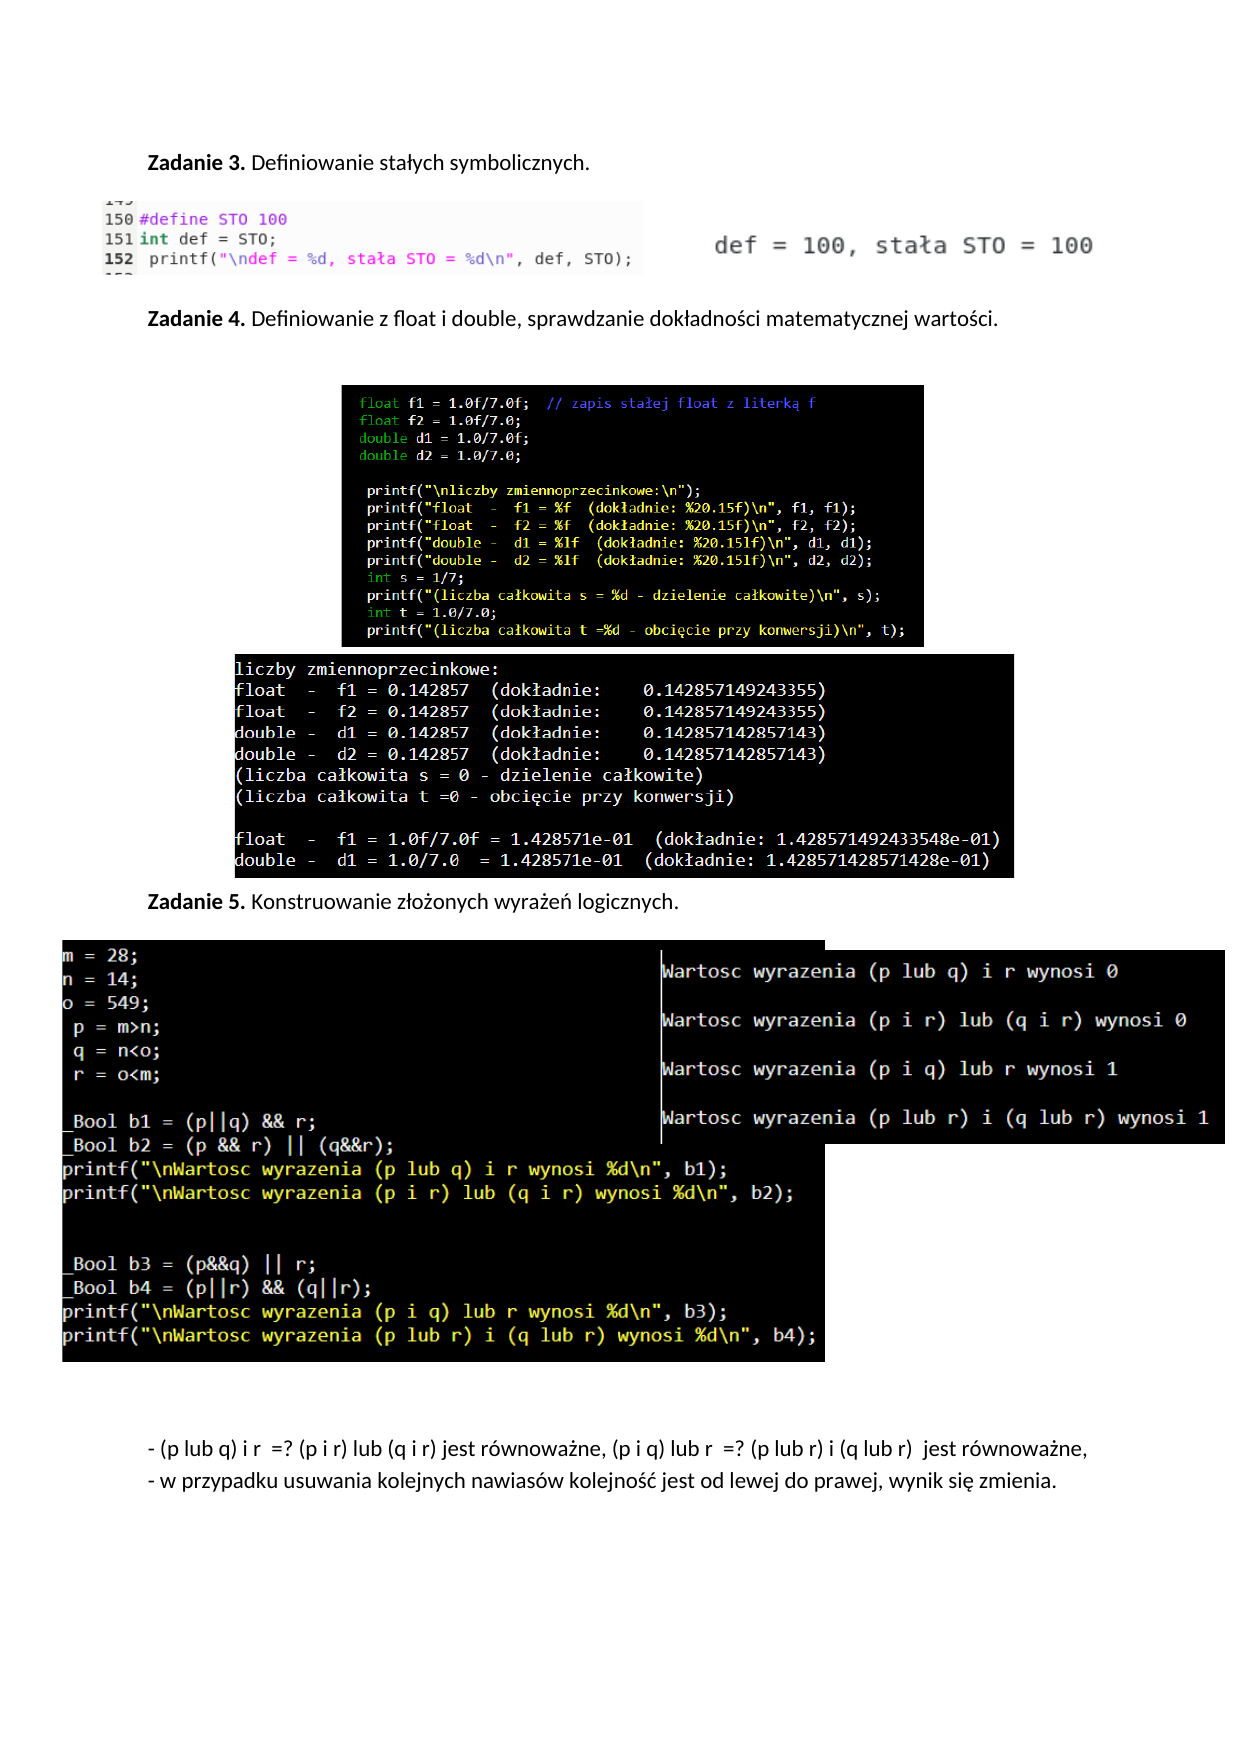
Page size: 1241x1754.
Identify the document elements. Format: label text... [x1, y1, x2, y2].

text - (p lub q) i r =? (p i r) lub (q i r) jest równoważne, (p i q) lub r =? (p lub r) i (q lub r) jest równoważne, - w przypadku usuwania kolejnych nawiasów kolejność jest od lewej do prawej, wynik się zmienia. [148, 1434, 1093, 1494]
text Zadanie 5. Konstruowanie złożonych wyrażeń logicznych. [148, 887, 1093, 915]
text Zadanie 4. Definiowanie z float i double, sprawdzanie dokładności matematycznej wartości. [148, 254, 1093, 332]
picture [714, 214, 1144, 275]
picture [234, 654, 1015, 878]
picture [102, 201, 644, 275]
picture [341, 385, 924, 647]
text Zadanie 3. Definiowanie stałych symbolicznych. [148, 148, 1093, 176]
picture [62, 940, 1225, 1362]
